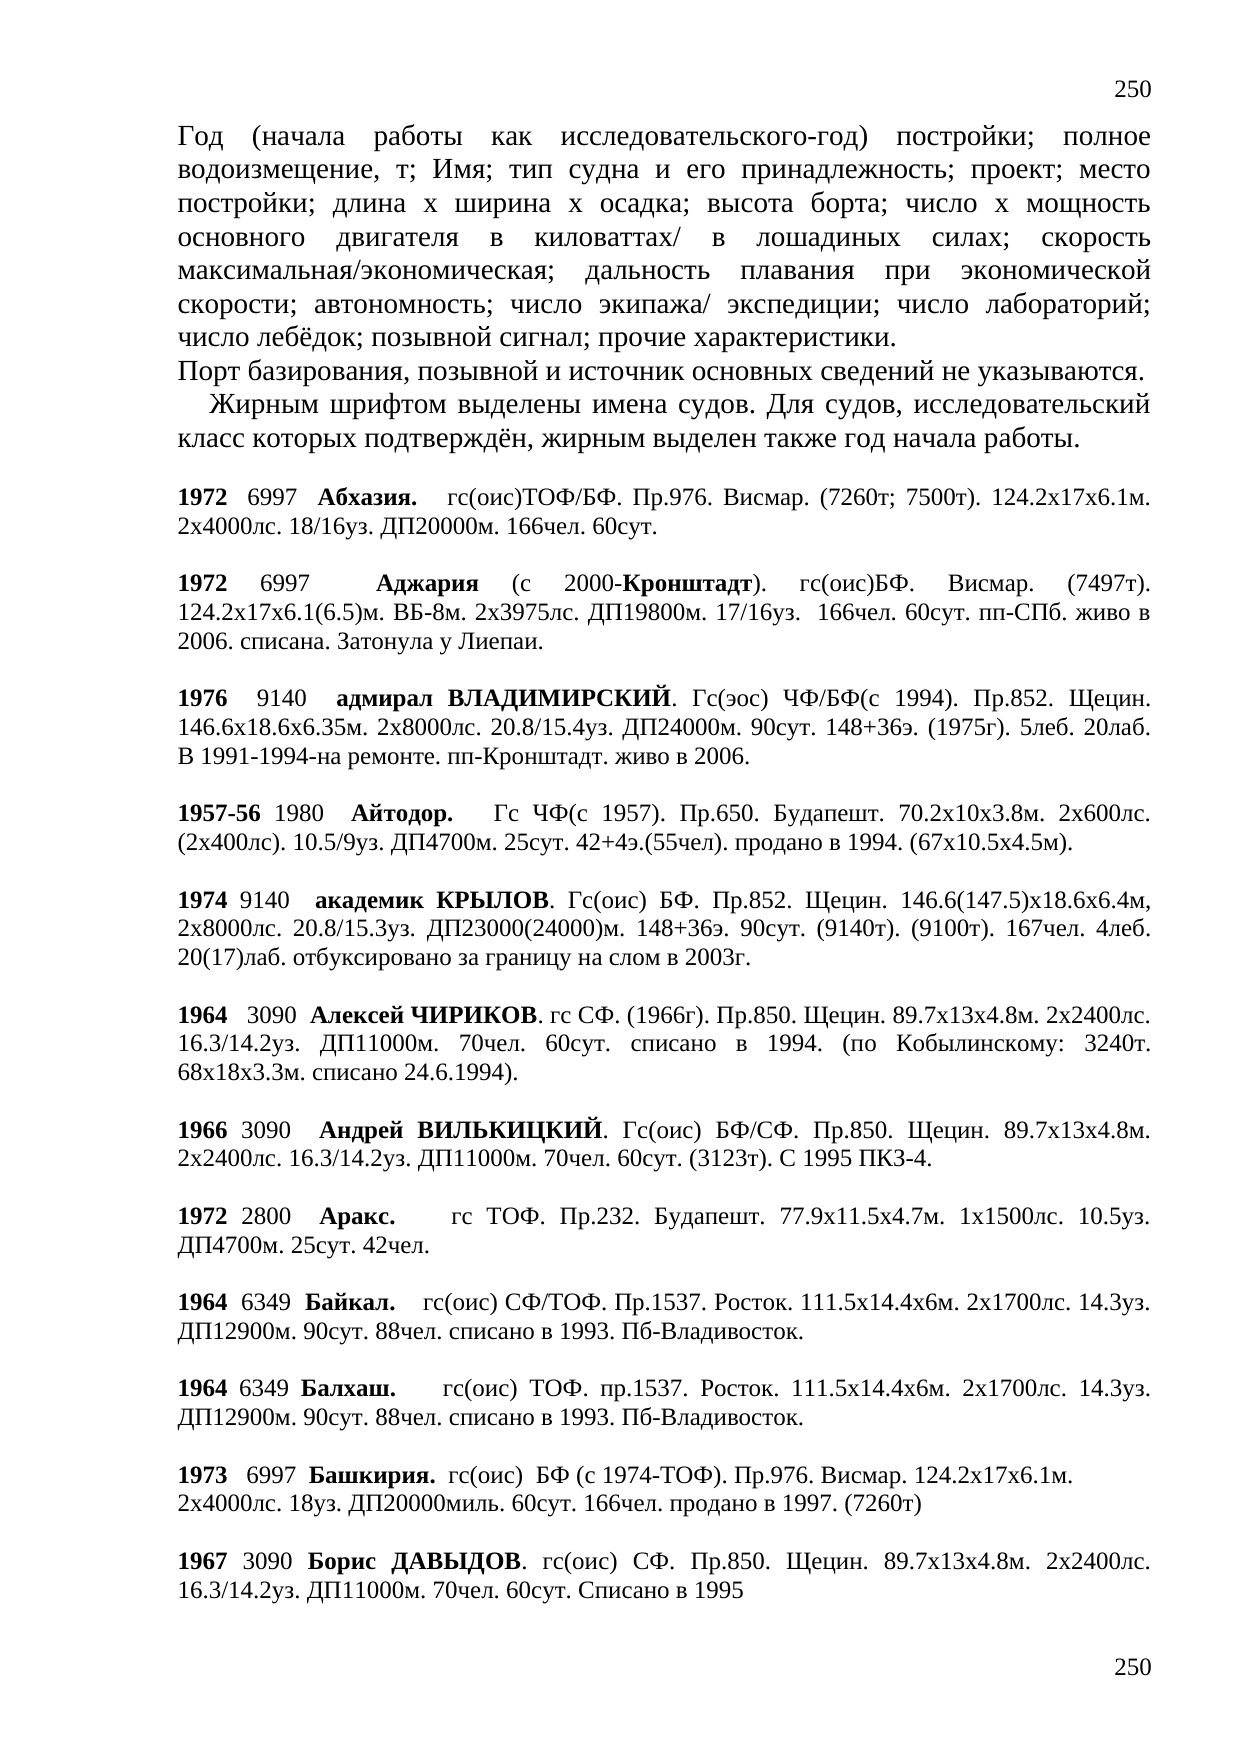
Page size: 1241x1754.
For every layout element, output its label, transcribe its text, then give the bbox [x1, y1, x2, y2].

text 1967 3090 Борис ДАВЫДОВ. гс(оис) СФ. Пр.850. Щецин. 89.7х13х4.8м. 2х2400лс. 16.3/14.2уз. ДП11000м. 70чел. 60сут. Списано в 1995 [177, 1546, 1152, 1603]
text 1972 2800 Аракс. гс ТОФ. Пр.232. Будапешт. 77.9х11.5х4.7м. 1х1500лс. 10.5уз. ДП4700м. 25сут. 42чел. [177, 1201, 1152, 1258]
text Жирным шрифтом выделены имена судов. Для судов, исследовательский класс которых подтверждён, жирным выделен также год начала работы. [177, 386, 1152, 453]
text 1966 3090 Андрей ВИЛЬКИЦКИЙ. Гс(оис) БФ/СФ. Пр.850. Щецин. 89.7х13х4.8м. 2х2400лс. 16.3/14.2уз. ДП11000м. 70чел. 60сут. (3123т). С 1995 ПКЗ-4. [177, 1115, 1152, 1172]
text 1972 6997 Абхазия. гс(оис)ТОФ/БФ. Пр.976. Висмар. (7260т; 7500т). 124.2х17х6.1м. 2х4000лс. 18/16уз. ДП20000м. 166чел. 60сут. [177, 482, 1152, 540]
text 1957-56 1980 Айтодор. Гс ЧФ(с 1957). Пр.650. Будапешт. 70.2x10x3.8м. 2x600лс. (2х400лс). 10.5/9уз. ДП4700м. 25сут. 42+4э.(55чел). продано в 1994. (67х10.5х4.5м). [177, 798, 1152, 856]
text Год (начала работы как исследовательского-год) постройки; полное водоизмещение, т; Имя; тип судна и его принадлежность; проект; место постройки; длина х ширина х осадка; высота борта; число х мощность основного двигателя в киловаттах/ в лошадиных силах; скорость максимальная/экономическая; дальность плавания при экономической скорости; автономность; число экипажа/ экспедиции; число лабораторий; число лебёдок; позывной сигнал; прочие характеристики. [177, 118, 1152, 353]
text 1973 6997 Башкирия. гс(оис) БФ (с 1974-ТОФ). Пр.976. Bисмар. 124.2х17х6.1м. 2х4000лс. 18уз. ДП20000миль. 60сут. 166чел. продано в 1997. (7260т) [177, 1460, 1152, 1517]
text Порт базирования, позывной и источник основных сведений не указываются. [177, 353, 1152, 386]
text 1974 9140 академик КРЫЛОВ. Гс(оис) БФ. Пр.852. Щецин. 146.6(147.5)х18.6х6.4м, 2х8000лс. 20.8/15.3уз. ДП23000(24000)м. 148+36э. 90сут. (9140т). (9100т). 167чел. 4леб. 20(17)лаб. отбуксировано за границу на слом в 2003г. [177, 885, 1152, 971]
text 1964 3090 Алексей ЧИРИКОВ. гс СФ. (1966г). Пр.850. Щецин. 89.7х13х4.8м. 2х2400лс. 16.3/14.2уз. ДП11000м. 70чел. 60сут. списано в 1994. (по Кобылинскому: 3240т. 68х18х3.3м. списано 24.6.1994). [177, 1000, 1152, 1086]
text 1976 9140 адмирал ВЛАДИМИРСКИЙ. Гс(эос) ЧФ/БФ(с 1994). Пр.852. Щецин. 146.6х18.6х6.35м. 2х8000лс. 20.8/15.4уз. ДП24000м. 90сут. 148+36э. (1975г). 5леб. 20лаб. В 1991-1994-на ремонте. пп-Кронштадт. живо в 2006. [177, 683, 1152, 770]
text 1964 6349 Балхаш. гс(оис) ТОФ. пр.1537. Росток. 111.5х14.4х6м. 2х1700лс. 14.3уз. ДП12900м. 90сут. 88чел. списано в 1993. Пб-Владивосток. [177, 1373, 1152, 1431]
text 1964 6349 Байкал. гс(оис) СФ/ТОФ. Пр.1537. Росток. 111.5х14.4х6м. 2х1700лс. 14.3уз. ДП12900м. 90сут. 88чел. списано в 1993. Пб-Владивосток. [177, 1287, 1152, 1345]
text 1972 6997 Аджария (с 2000-Кронштадт). гс(оис)БФ. Висмар. (7497т). 124.2х17х6.1(6.5)м. ВБ-8м. 2х3975лс. ДП19800м. 17/16уз. 166чел. 60сут. пп-СПб. живо в 2006. списана. Затонула у Лиепаи. [177, 568, 1152, 655]
